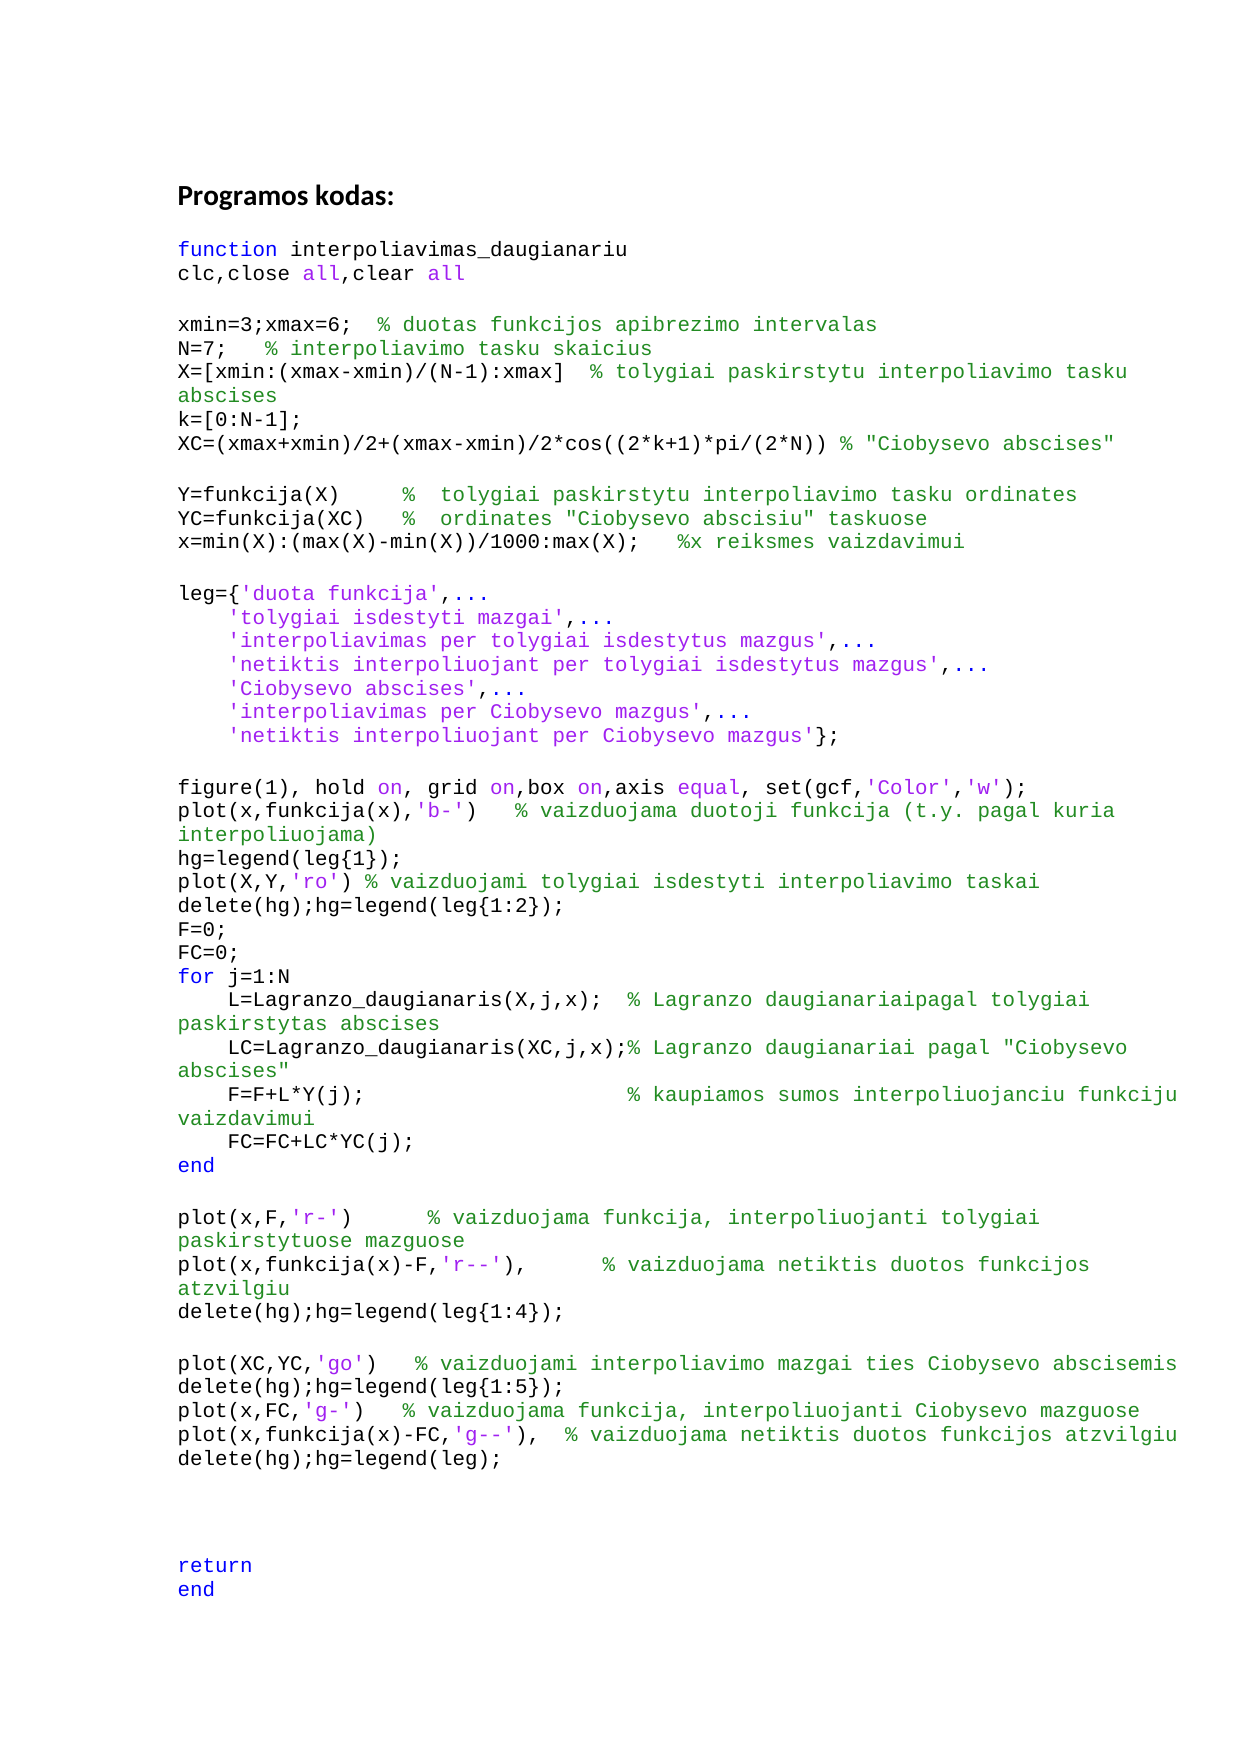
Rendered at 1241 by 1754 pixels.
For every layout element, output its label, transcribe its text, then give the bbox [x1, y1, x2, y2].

text F=0; [177, 918, 1181, 942]
text Y=funkcija(X) % tolygiai paskirstytu interpoliavimo tasku ordinates [177, 484, 1181, 508]
text x=min(X):(max(X)-min(X))/1000:max(X); %x reiksmes vaizdavimui [177, 531, 1181, 555]
text end [177, 1155, 1181, 1179]
text 'interpoliavimas per tolygiai isdestytus mazgus',... [177, 630, 1181, 654]
text end [177, 1579, 1181, 1602]
text for j=1:N [177, 966, 1181, 989]
text 'netiktis interpoliuojant per tolygiai isdestytus mazgus',... [177, 654, 1181, 678]
text plot(x,F,'r-') % vaizduojama funkcija, interpoliuojanti tolygiai paskirstytuose mazguose [177, 1207, 1181, 1254]
text plot(XC,YC,'go') % vaizduojami interpoliavimo mazgai ties Ciobysevo abscisemis [177, 1353, 1181, 1377]
text 'tolygiai isdestyti mazgai',... [177, 607, 1181, 630]
text delete(hg);hg=legend(leg{1:4}); [177, 1301, 1181, 1325]
text 'interpoliavimas per Ciobysevo mazgus',... [177, 701, 1181, 725]
text 'netiktis interpoliuojant per Ciobysevo mazgus'}; [177, 725, 1181, 749]
text L=Lagranzo_daugianaris(X,j,x); % Lagranzo daugianariaipagal tolygiai paskirstytas abscises [177, 989, 1181, 1037]
text Programos kodas: [177, 177, 1181, 213]
text k=[0:N-1]; [177, 409, 1181, 432]
text N=7; % interpoliavimo tasku skaicius [177, 338, 1181, 362]
text delete(hg);hg=legend(leg{1:2}); [177, 895, 1181, 918]
text plot(x,funkcija(x)-F,'r--'), % vaizduojama netiktis duotos funkcijos atzvilgiu [177, 1254, 1181, 1301]
text plot(x,funkcija(x)-FC,'g--'), % vaizduojama netiktis duotos funkcijos atzvilgiu [177, 1424, 1181, 1447]
text YC=funkcija(XC) % ordinates "Ciobysevo abscisiu" taskuose [177, 508, 1181, 531]
text leg={'duota funkcija',... [177, 583, 1181, 607]
text FC=0; [177, 942, 1181, 966]
text hg=legend(leg{1}); [177, 848, 1181, 871]
text plot(X,Y,'ro') % vaizduojami tolygiai isdestyti interpoliavimo taskai [177, 871, 1181, 895]
text F=F+L*Y(j); % kaupiamos sumos interpoliuojanciu funkciju vaizdavimui [177, 1084, 1181, 1131]
text return [177, 1555, 1181, 1579]
text plot(x,funkcija(x),'b-') % vaizduojama duotoji funkcija (t.y. pagal kuria interpoliuojama) [177, 800, 1181, 848]
text X=[xmin:(xmax-xmin)/(N-1):xmax] % tolygiai paskirstytu interpoliavimo tasku abscises [177, 362, 1181, 409]
text XC=(xmax+xmin)/2+(xmax-xmin)/2*cos((2*k+1)*pi/(2*N)) % "Ciobysevo abscises" [177, 432, 1181, 456]
text clc,close all,clear all [177, 263, 1181, 286]
text figure(1), hold on, grid on,box on,axis equal, set(gcf,'Color','w'); [177, 777, 1181, 800]
text xmin=3;xmax=6; % duotas funkcijos apibrezimo intervalas [177, 314, 1181, 338]
text function interpoliavimas_daugianariu [177, 239, 1181, 263]
text 'Ciobysevo abscises',... [177, 678, 1181, 701]
text LC=Lagranzo_daugianaris(XC,j,x);% Lagranzo daugianariai pagal "Ciobysevo abscises" [177, 1037, 1181, 1084]
text FC=FC+LC*YC(j); [177, 1131, 1181, 1155]
text delete(hg);hg=legend(leg); [177, 1447, 1181, 1471]
text plot(x,FC,'g-') % vaizduojama funkcija, interpoliuojanti Ciobysevo mazguose [177, 1400, 1181, 1424]
text delete(hg);hg=legend(leg{1:5}); [177, 1377, 1181, 1400]
